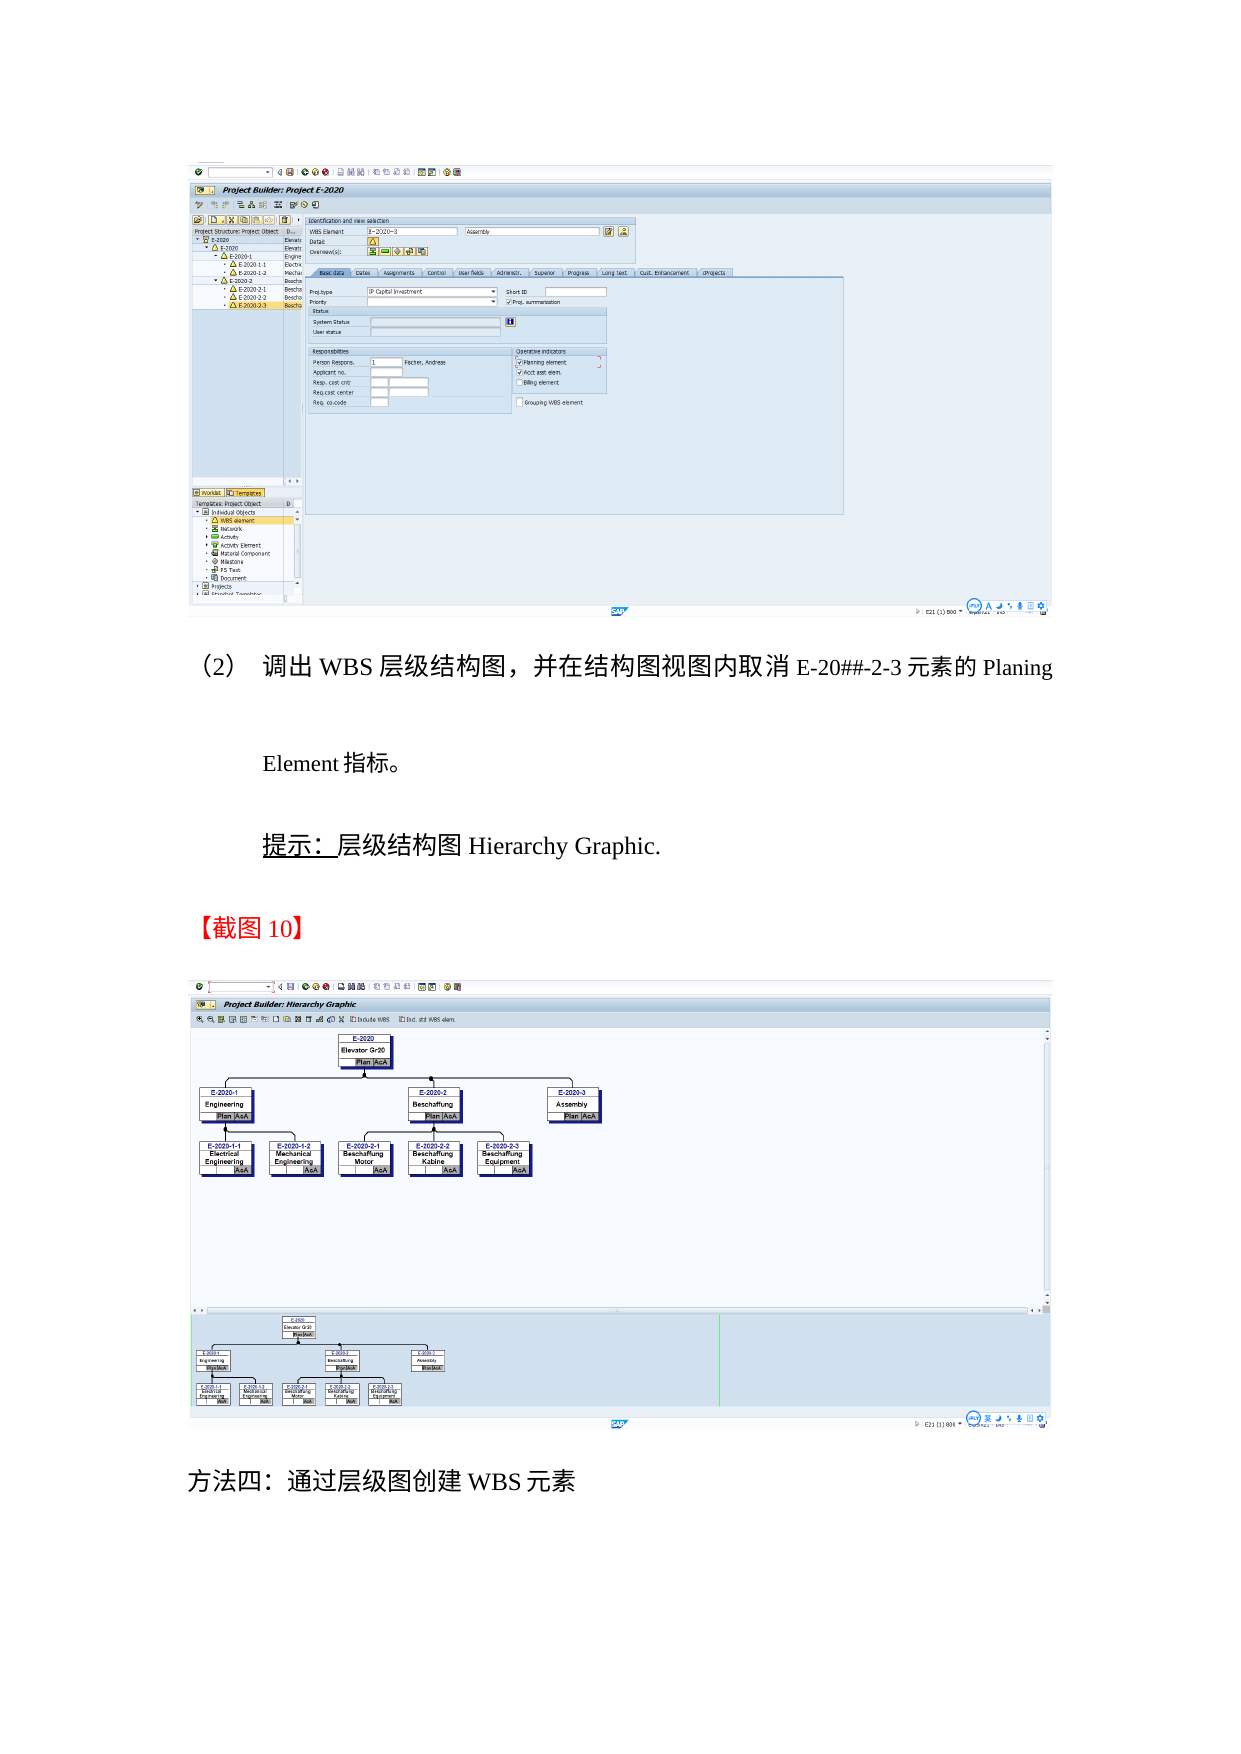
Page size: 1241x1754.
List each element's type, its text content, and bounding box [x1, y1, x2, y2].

list 提示：层级结构图 Hierarchy Graphic. [262, 811, 1053, 876]
list 调出WBS层级结构图，并在结构图视图内取消E-20##-2-3元素的Planing Element指标。 [187, 632, 1053, 794]
picture [187, 977, 1053, 1429]
text 方法四：通过层级图创建WBS元素 [187, 1447, 1053, 1512]
text 【截图10】 [187, 894, 1053, 959]
picture [187, 162, 1053, 617]
